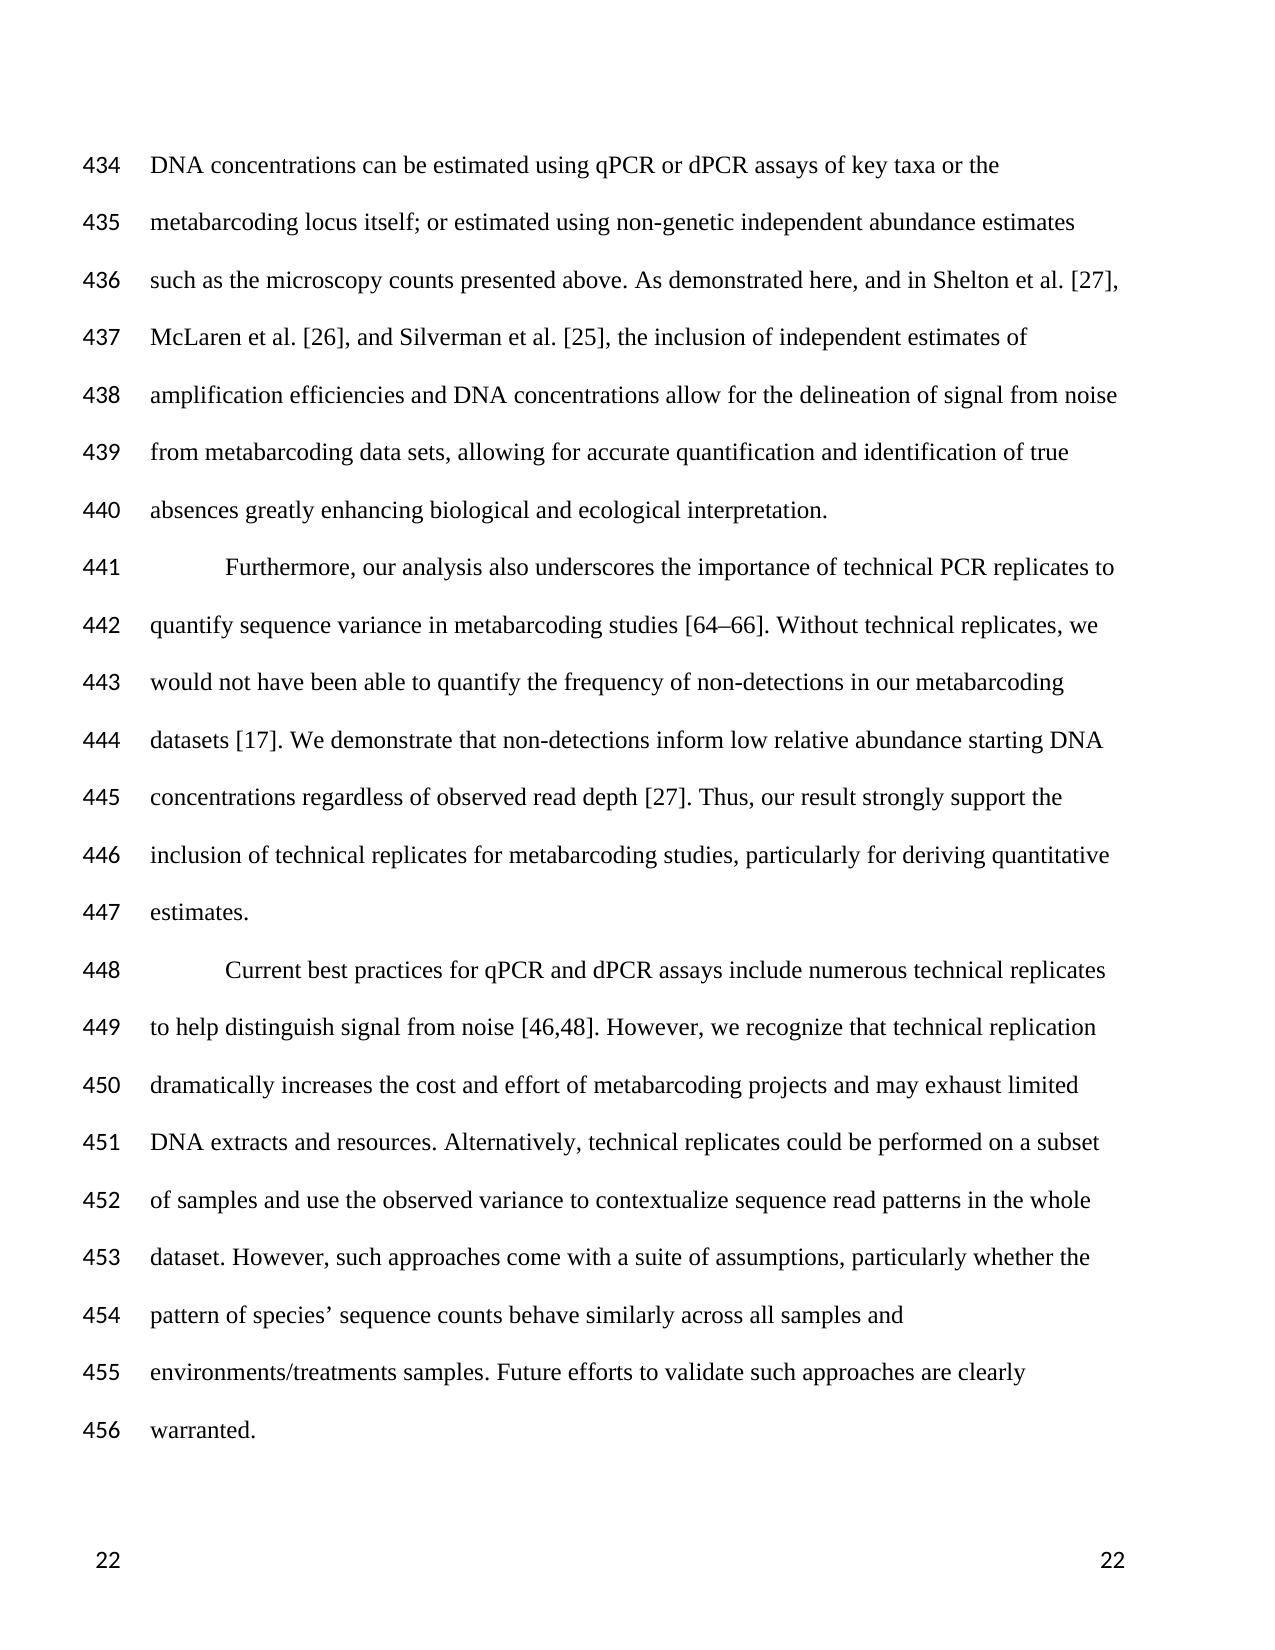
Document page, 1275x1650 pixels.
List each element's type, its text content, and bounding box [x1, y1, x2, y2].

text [150, 150, 1125, 524]
text Current best practices for qPCR and dPCR assays include numerous technical replicates to help distinguish signal from noise . However, we recognize that technical replication dramatically increases the cost and effort of metabarcoding projects and may exhaust limited DNA extracts and resources. Alternatively, technical replicates could be performed on a subset of samples and use the observed variance to contextualize sequence read patterns in the whole dataset. However, such approaches come with a suite of assumptions, particularly whether the pattern of species’ sequence counts behave similarly across all samples and environments/treatments samples. Future efforts to validate such approaches are clearly warranted. [150, 955, 1125, 1444]
text Furthermore, our analysis also underscores the importance of technical PCR replicates to quantify sequence variance in metabarcoding studies . Without technical replicates, we would not have been able to quantify the frequency of non-detections in our metabarcoding datasets . We demonstrate that non-detections inform low relative abundance starting DNA concentrations regardless of observed read depth . Thus, our result strongly support the inclusion of technical replicates for metabarcoding studies, particularly for deriving quantitative estimates. [150, 552, 1125, 926]
